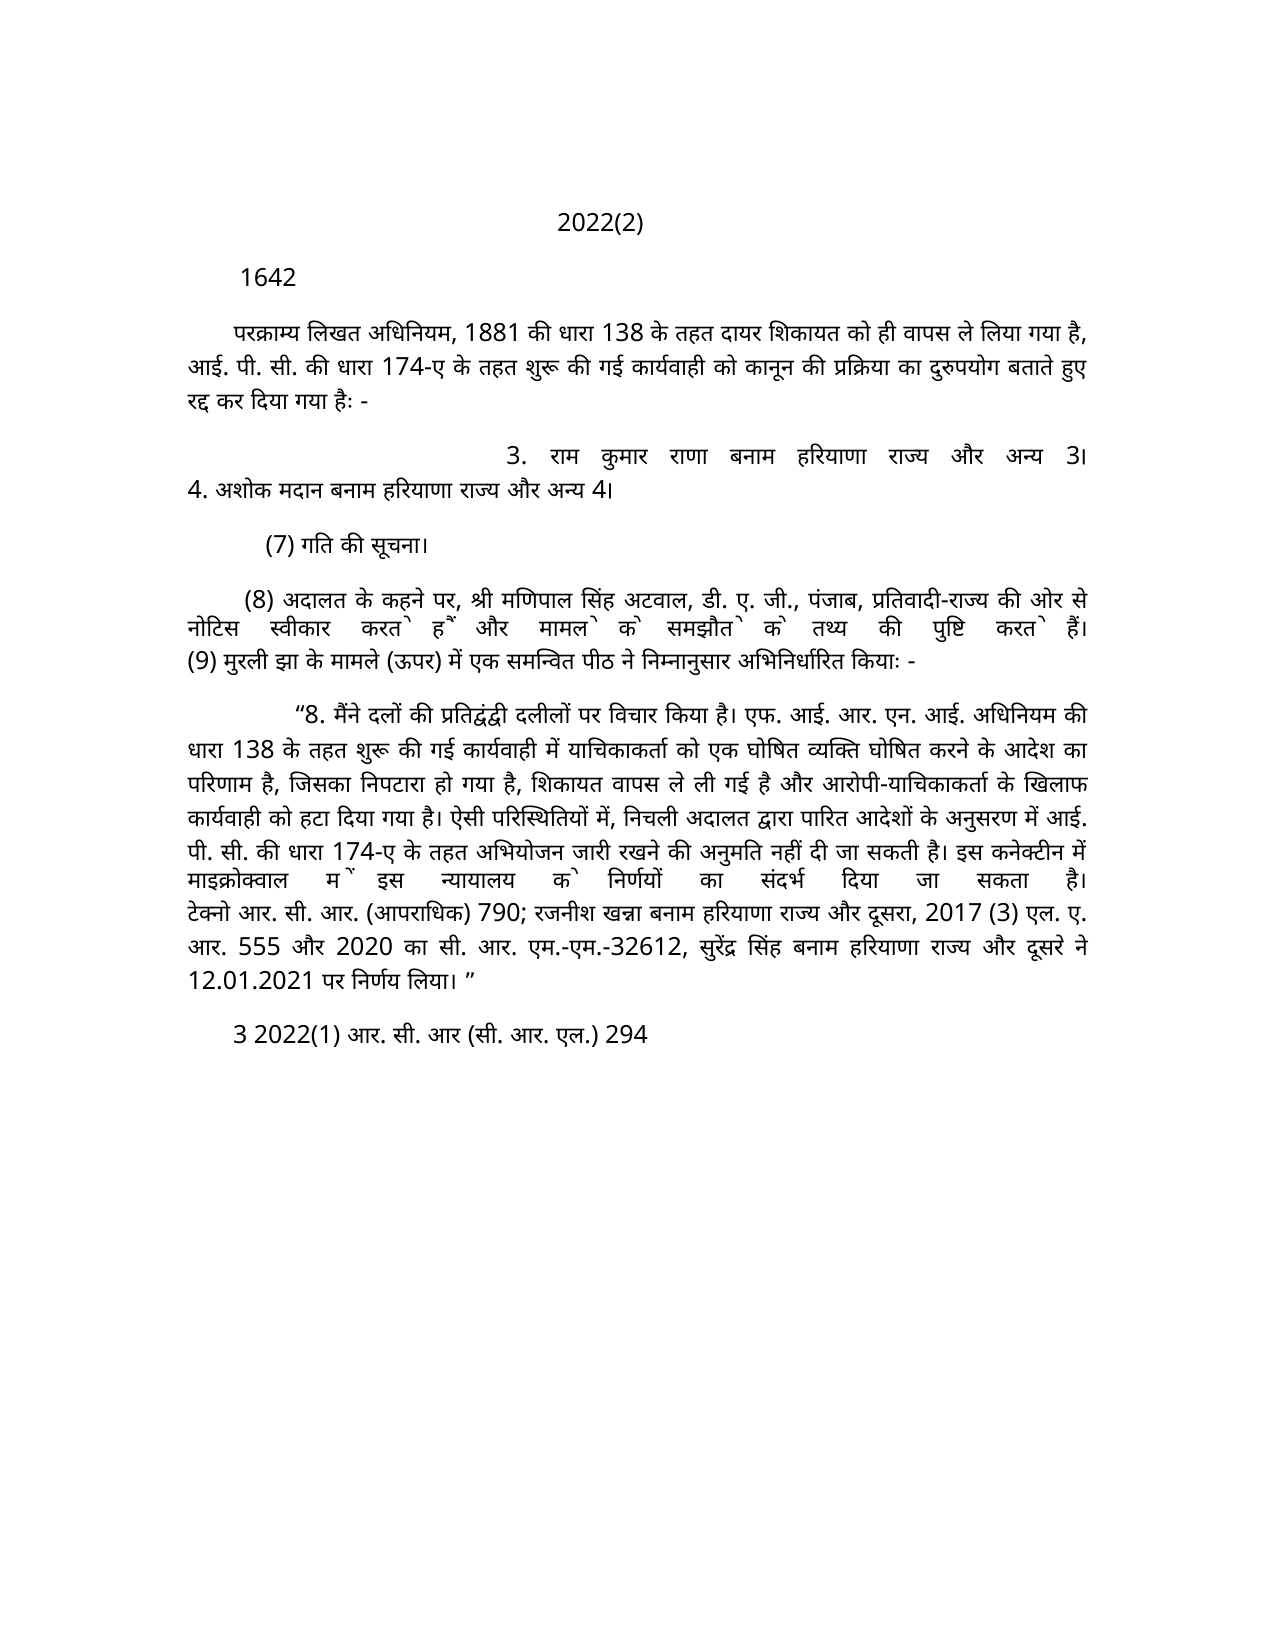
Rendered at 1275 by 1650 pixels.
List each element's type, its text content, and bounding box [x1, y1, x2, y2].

text परक्राम्य लिखत अधिनियम, 1881 की धारा 138 के तहत दायर शिकायत को ही वापस ले लिया गया है, आई. पी. सी. की धारा 174-ए के तहत शुरू की गई कार्यवाही को कानून की प्रक्रिया का दुरुपयोग बताते हुए रद्द कर दिया गया हैः - [187, 315, 1087, 417]
text (7) गति की सूचना। [187, 527, 1087, 561]
text “8. मैंने दलों की प्रतिद्वंद्वी दलीलों पर विचार किया है। एफ. आई. आर. एन. आई. अधिनियम की धारा 138 के तहत शुरू की गई कार्यवाही में याचिकाकर्ता को एक घोषित व्यक्ति घोषित करने के आदेश का परिणाम है, जिसका निपटारा हो गया है, शिकायत वापस ले ली गई है और आरोपी-याचिकाकर्ता के खिलाफ कार्यवाही को हटा दिया गया है। ऐसी परिस्थितियों में, निचली अदालत द्वारा पारित आदेशों के अनुसरण में आई. पी. सी. की धारा 174-ए के तहत अभियोजन जारी रखने की अनुमति नहीं दी जा सकती है। इस कनेक्टीन में माइक्रोक्वाल में इस न्यायालय के निर्णयों का संदर्भ दिया जा सकता है। टेक्नो आर. सी. आर. (आपराधिक) 790; रजनीश खन्ना बनाम हरियाणा राज्य और दूसरा, 2017 (3) एल. ए. आर. 555 और 2020 का सी. आर. एम.-एम.-32612, सुरेंद्र सिंह बनाम हरियाणा राज्य और दूसरे ने 12.01.2021 पर निर्णय लिया। ” [187, 697, 1087, 996]
text 1642 [187, 260, 1087, 294]
text 3. राम कुमार राणा बनाम हरियाणा राज्य और अन्य 3। 4. अशोक मदान बनाम हरियाणा राज्य और अन्य 4। [187, 438, 1087, 506]
text (8) अदालत के कहने पर, श्री मणिपाल सिंह अटवाल, डी. ए. जी., पंजाब, प्रतिवादी-राज्य की ओर से नोटिस स्वीकार करते हैं और मामले के समझौते के तथ्य की पुष्टि करते हैं। (9) मुरली झा के मामले (ऊपर) में एक समन्वित पीठ ने निम्नानुसार अभिनिर्धारित कियाः - [187, 582, 1087, 676]
text 2022(2) [187, 205, 1087, 239]
text 3 2022(1) आर. सी. आर (सी. आर. एल.) 294 [187, 1017, 1087, 1051]
